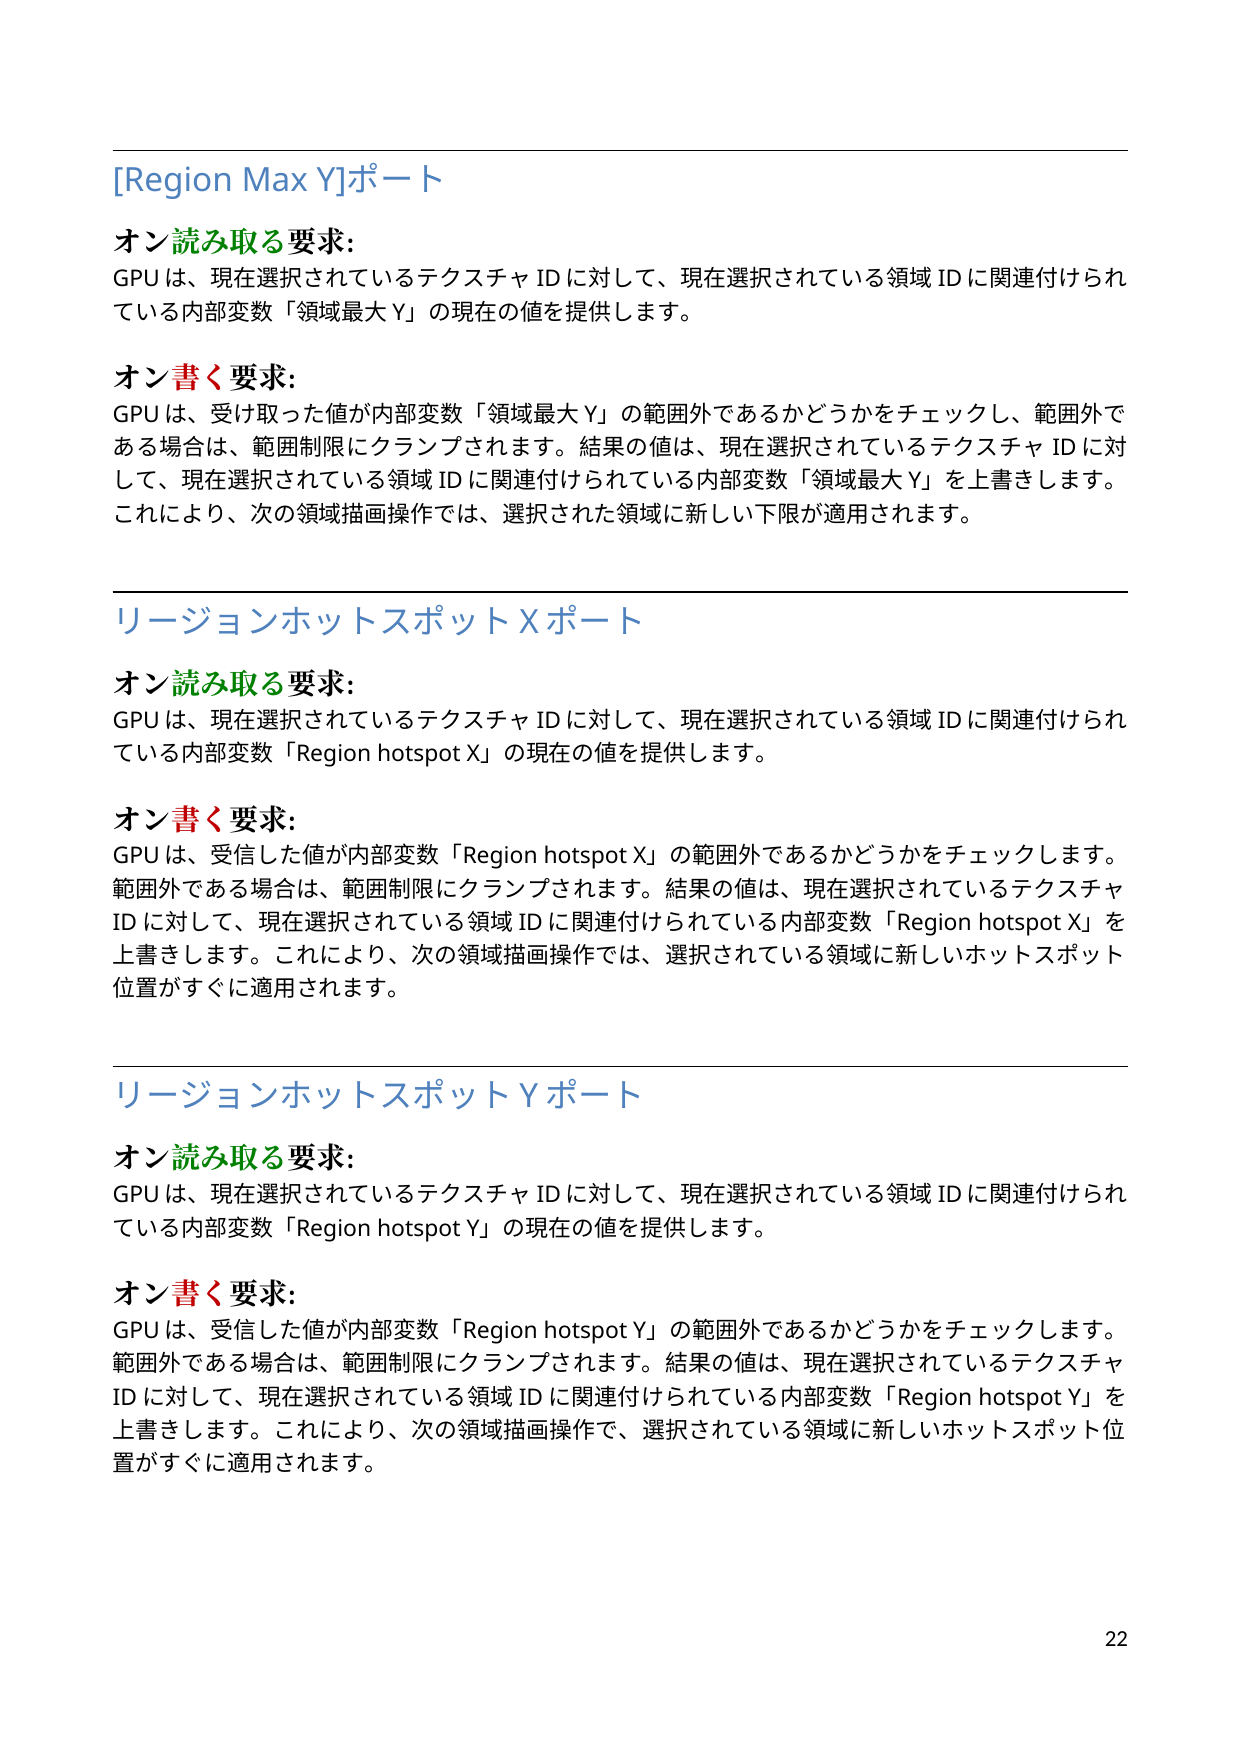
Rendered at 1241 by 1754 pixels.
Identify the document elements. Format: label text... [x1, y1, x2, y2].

text GPUは、現在選択されているテクスチャIDに対して、現在選択されている領域IDに関連付けられている内部変数「Region hotspot Y」の現在の値を提供します。 [112, 1176, 1128, 1243]
subtitle オン読み取る要求: [112, 1143, 1128, 1176]
subtitle [Region Max Y]ポート [112, 151, 1128, 202]
subtitle オン読み取る要求: [112, 668, 1128, 702]
subtitle オン書く要求: [112, 804, 1128, 837]
subtitle リージョンホットスポットXポート [112, 592, 1128, 643]
text GPUは、受信した値が内部変数「Region hotspot X」の範囲外であるかどうかをチェックします。範囲外である場合は、範囲制限にクランプされます。結果の値は、現在選択されているテクスチャIDに対して、現在選択されている領域IDに関連付けられている内部変数「Region hotspot X」を上書きします。これにより、次の領域描画操作では、選択されている領域に新しいホットスポット位置がすぐに適用されます。 [112, 837, 1128, 1003]
subtitle オン読み取る要求: [112, 227, 1128, 260]
text GPUは、受け取った値が内部変数「領域最大Y」の範囲外であるかどうかをチェックし、範囲外である場合は、範囲制限にクランプされます。結果の値は、現在選択されているテクスチャIDに対して、現在選択されている領域IDに関連付けられている内部変数「領域最大Y」を上書きします。これにより、次の領域描画操作では、選択された領域に新しい下限が適用されます。 [112, 396, 1128, 529]
text GPUは、現在選択されているテクスチャIDに対して、現在選択されている領域IDに関連付けられている内部変数「領域最大Y」の現在の値を提供します。 [112, 260, 1128, 327]
text GPUは、現在選択されているテクスチャIDに対して、現在選択されている領域IDに関連付けられている内部変数「Region hotspot X」の現在の値を提供します。 [112, 702, 1128, 768]
text GPUは、受信した値が内部変数「Region hotspot Y」の範囲外であるかどうかをチェックします。範囲外である場合は、範囲制限にクランプされます。結果の値は、現在選択されているテクスチャIDに対して、現在選択されている領域IDに関連付けられている内部変数「Region hotspot Y」を上書きします。これにより、次の領域描画操作で、選択されている領域に新しいホットスポット位置がすぐに適用されます。 [112, 1312, 1128, 1478]
subtitle オン書く要求: [112, 1278, 1128, 1312]
subtitle オン書く要求: [112, 362, 1128, 396]
subtitle リージョンホットスポットYポート [112, 1067, 1128, 1118]
